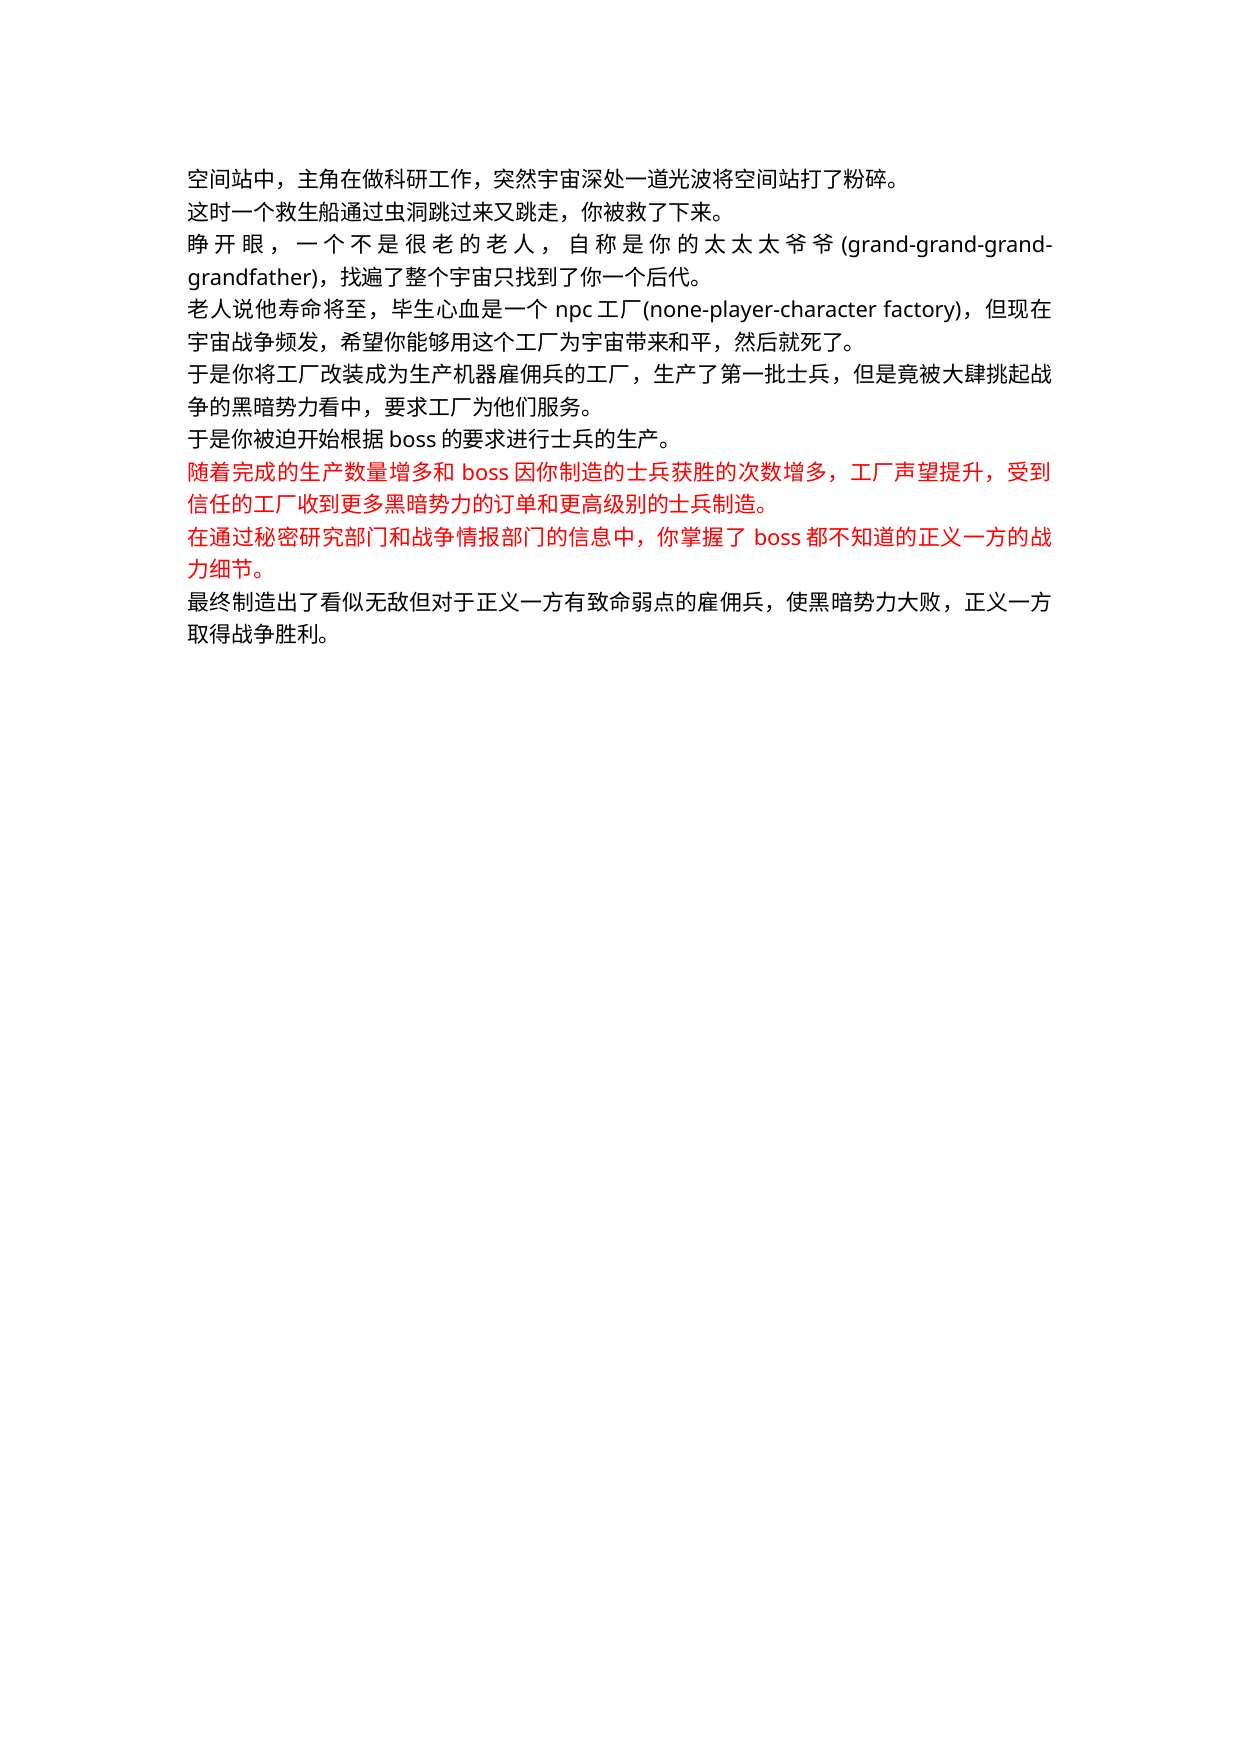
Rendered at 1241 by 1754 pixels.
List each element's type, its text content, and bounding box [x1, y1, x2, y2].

text 睁开眼，一个不是很老的老人，自称是你的太太太爷爷(grand-grand-grand-grandfather)，找遍了整个宇宙只找到了你一个后代。 [187, 227, 1053, 292]
text 于是你将工厂改装成为生产机器雇佣兵的工厂，生产了第一批士兵，但是竟被大肆挑起战争的黑暗势力看中，要求工厂为他们服务。 [187, 357, 1053, 422]
text 于是你被迫开始根据boss的要求进行士兵的生产。 [187, 422, 1053, 454]
text 随着完成的生产数量增多和boss因你制造的士兵获胜的次数增多，工厂声望提升，受到信任的工厂收到更多黑暗势力的订单和更高级别的士兵制造。 [187, 454, 1053, 519]
text 最终制造出了看似无敌但对于正义一方有致命弱点的雇佣兵，使黑暗势力大败，正义一方取得战争胜利。 [187, 584, 1053, 649]
text 在通过秘密研究部门和战争情报部门的信息中，你掌握了boss都不知道的正义一方的战力细节。 [187, 519, 1053, 584]
text 空间站中，主角在做科研工作，突然宇宙深处一道光波将空间站打了粉碎。 [187, 162, 1053, 194]
text 老人说他寿命将至，毕生心血是一个npc工厂(none-player-character factory)，但现在宇宙战争频发，希望你能够用这个工厂为宇宙带来和平，然后就死了。 [187, 292, 1053, 357]
text 这时一个救生船通过虫洞跳过来又跳走，你被救了下来。 [187, 194, 1053, 227]
